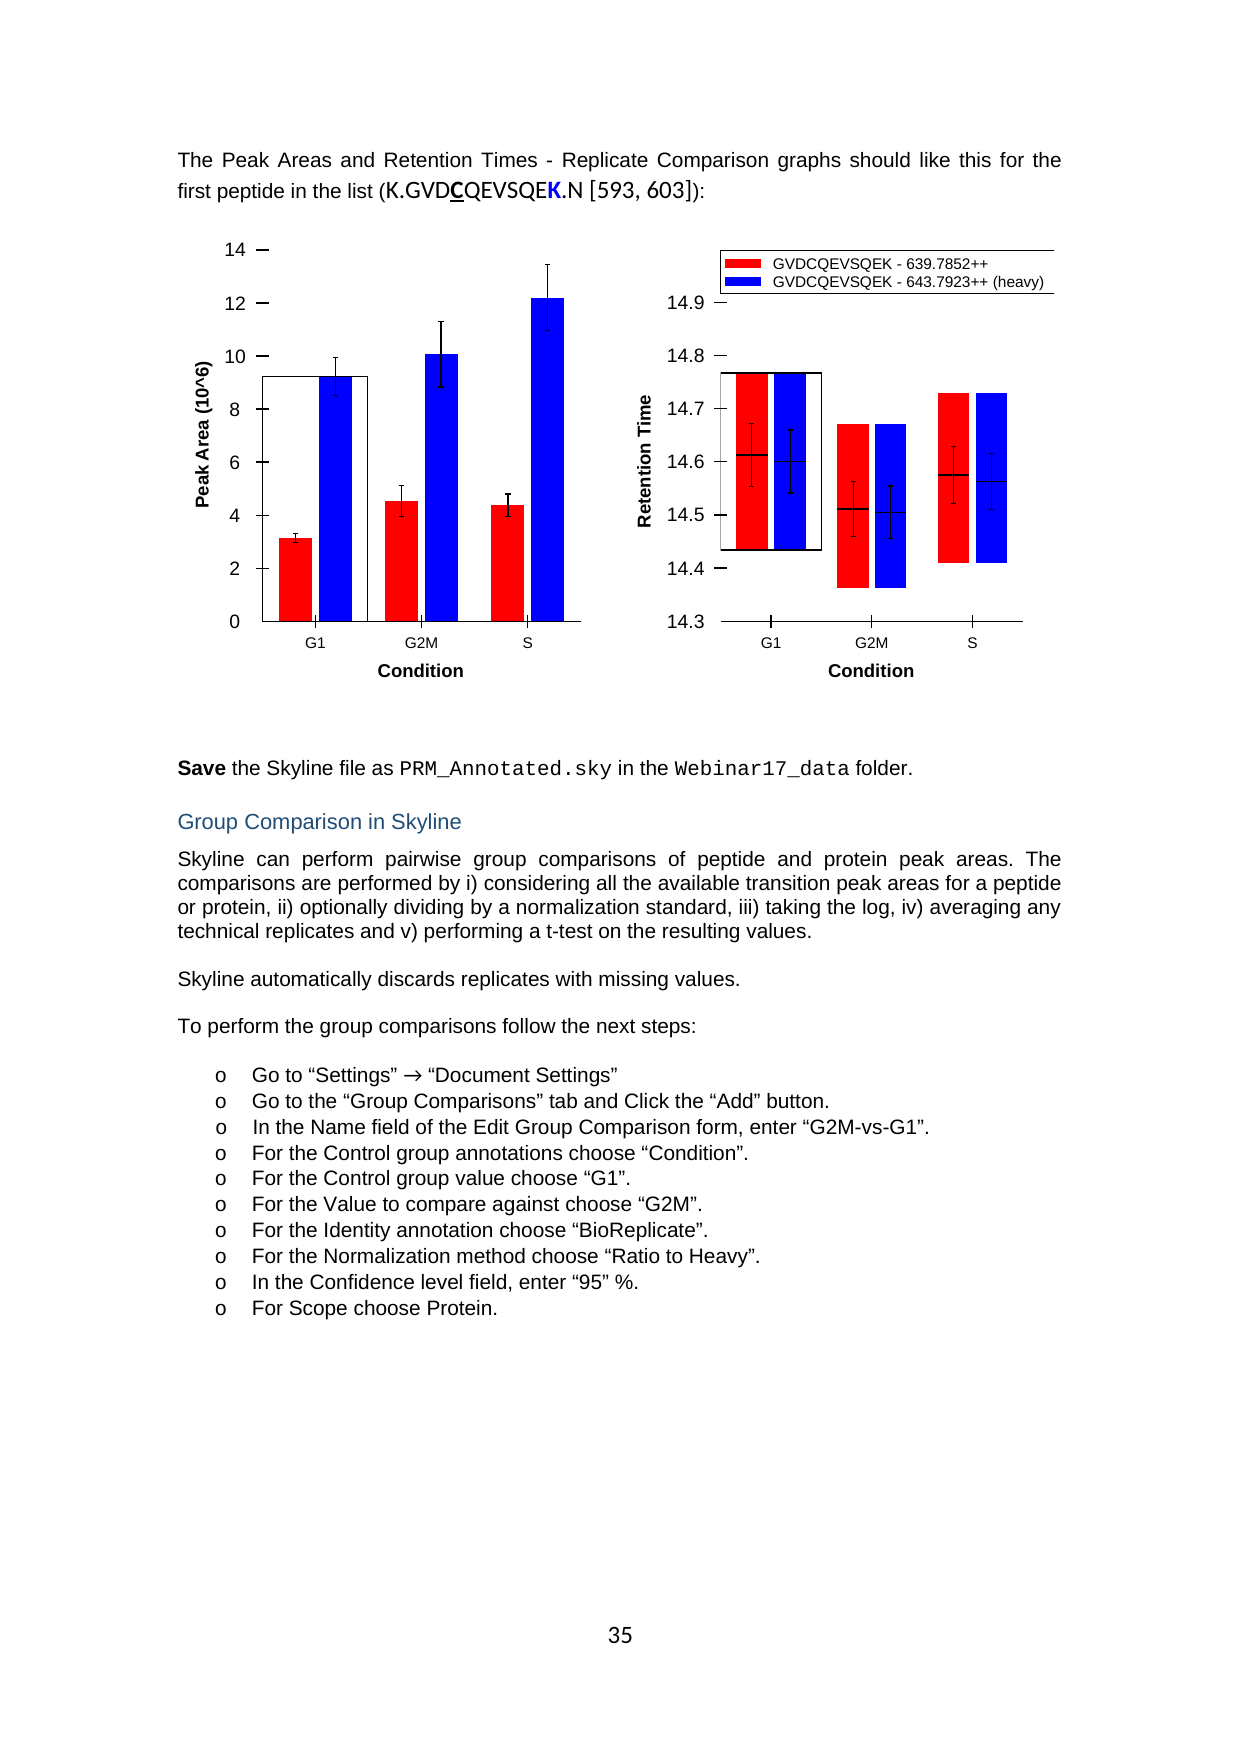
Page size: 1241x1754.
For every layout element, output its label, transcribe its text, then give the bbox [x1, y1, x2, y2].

list For the Control group value choose “G1”. [214, 1166, 1063, 1192]
list For the Identity annotation choose “BioReplicate”. [214, 1218, 1063, 1244]
list For the Normalization method choose “Ratio to Heavy”. [214, 1244, 1063, 1269]
text The Peak Areas and Retention Times - Replicate Comparison graphs should like this for the first peptide in the list (K.GVDCQEVSQEK.N [593, 603]): [177, 148, 1063, 204]
text Skyline can perform pairwise group comparisons of peptide and protein peak areas. The comparisons are performed by i) considering all the available transition peak areas for a peptide or protein, ii) optionally dividing by a normalization standard, iii) taking the log, iv) averaging any technical replicates and v) performing a t-test on the resulting values. [177, 847, 1063, 942]
text To perform the group comparisons follow the next steps: [177, 1014, 1063, 1038]
list Go to “Settings” → “Document Settings” [214, 1062, 1063, 1089]
list For the Value to compare against choose “G2M”. [214, 1192, 1063, 1218]
text Skyline automatically discards replicates with missing values. [177, 966, 1063, 990]
list In the Confidence level field, enter “95” %. [214, 1269, 1063, 1295]
subtitle Group Comparison in Skyline [177, 809, 1063, 834]
list Go to the “Group Comparisons” tab and Click the “Add” button. [214, 1089, 1063, 1114]
list For Scope choose Protein. [214, 1295, 1063, 1321]
list For the Control group annotations choose “Condition”. [214, 1140, 1063, 1166]
text Save the Skyline file as PRM_Annotated.sky in the Webinar17_data folder. [177, 756, 1063, 782]
list In the Name field of the Edit Group Comparison form, enter “G2M-vs-G1”. [215, 1114, 1063, 1140]
